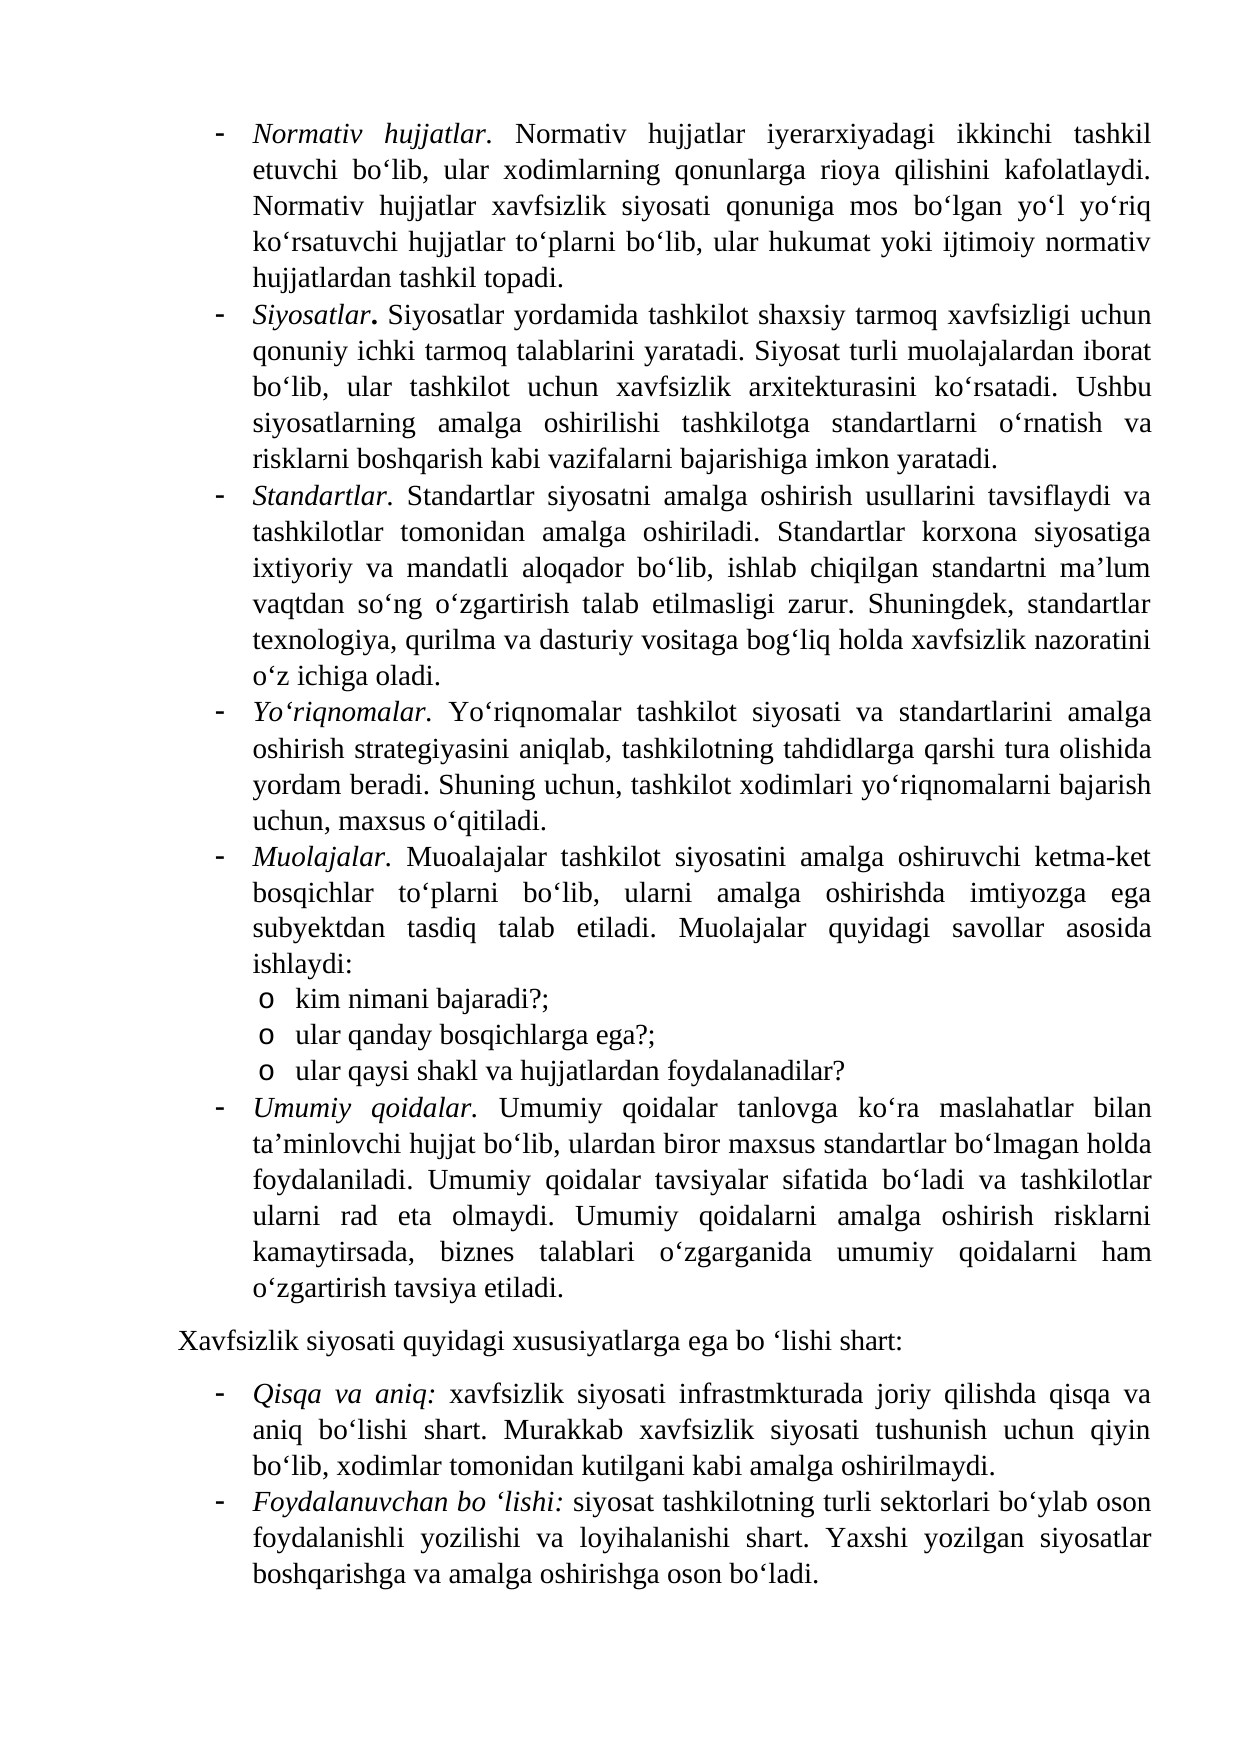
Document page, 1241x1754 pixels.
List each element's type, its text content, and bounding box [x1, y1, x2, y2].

list Yo‘riqnomalar. Yo‘riqnomalar tashkilot siyosati va standartlarini amalga oshirish strategiyasini aniqlab, tashkilotning tahdidlarga qarshi tura olishida yordam beradi. Shuning uchun, tashkilot xodimlari yo‘riqnomalarni bajarish uchun, maxsus o‘qitiladi. [215, 694, 1152, 837]
list Standartlar. Standartlar siyosatni amalga oshirish usullarini tavsiflaydi va tashkilotlar tomonidan amalga oshiriladi. Standartlar korxona siyosatiga ixtiyoriy va mandatli aloqador bo‘lib, ishlab chiqilgan standartni ma’lum vaqtdan so‘ng o‘zgartirish talab etilmasligi zarur. Shuningdek, standartlar texnologiya, qurilma va dasturiy vositaga bog‘liq holda xavfsizlik nazoratini o‘z ichiga oladi. [215, 478, 1152, 692]
list ular qanday bosqichlarga ega?; [258, 1017, 1163, 1053]
list Qisqa va aniq: xavfsizlik siyosati infrastmkturada joriy qilishda qisqa va aniq bo‘lishi shart. Murakkab xavfsizlik siyosati tushunish uchun qiyin bo‘lib, xodimlar tomonidan kutilgani kabi amalga oshirilmaydi. [215, 1376, 1151, 1482]
list Muolajalar. Muoalajalar tashkilot siyosatini amalga oshiruvchi ketma-ket bosqichlar to‘plarni bo‘lib, ularni amalga oshirishda imtiyozga ega subyektdan tasdiq talab etiladi. Muolajalar quyidagi savollar asosida ishlaydi: [215, 839, 1152, 979]
list kim nimani bajaradi?; [258, 981, 1163, 1017]
list Normativ hujjatlar. Normativ hujjatlar iyerarxiyadagi ikkinchi tashkil etuvchi bo‘lib, ular xodimlarning qonunlarga rioya qilishini kafolatlaydi. Normativ hujjatlar xavfsizlik siyosati qonuniga mos bo‘lgan yo‘l yo‘riq ko‘rsatuvchi hujjatlar to‘plarni bo‘lib, ular hukumat yoki ijtimoiy normativ hujjatlardan tashkil topadi. [215, 116, 1152, 294]
list Siyosatlar. Siyosatlar yordamida tashkilot shaxsiy tarmoq xavfsizligi uchun qonuniy ichki tarmoq talablarini yaratadi. Siyosat turli muolajalardan iborat bo‘lib, ular tashkilot uchun xavfsizlik arxitekturasini ko‘rsatadi. Ushbu siyosatlarning amalga oshirilishi tashkilotga standartlarni o‘rnatish va risklarni boshqarish kabi vazifalarni bajarishiga imkon yaratadi. [215, 297, 1152, 475]
text Xavfsizlik siyosati quyidagi xususiyatlarga ega bo ‘lishi shart: [177, 1323, 1163, 1356]
list Foydalanuvchan bo ‘lishi: siyosat tashkilotning turli sektorlari bo‘ylab oson foydalanishli yozilishi va loyihalanishi shart. Yaxshi yozilgan siyosatlar boshqarishga va amalga oshirishga oson bo‘ladi. [215, 1484, 1152, 1590]
list Umumiy qoidalar. Umumiy qoidalar tanlovga ko‘ra maslahatlar bilan ta’minlovchi hujjat bo‘lib, ulardan biror maxsus standartlar bo‘lmagan holda foydalaniladi. Umumiy qoidalar tavsiyalar sifatida bo‘ladi va tashkilotlar ularni rad eta olmaydi. Umumiy qoidalarni amalga oshirish risklarni kamaytirsada, biznes talablari o‘zgarganida umumiy qoidalarni ham o‘zgartirish tavsiya etiladi. [215, 1090, 1152, 1304]
list ular qaysi shakl va hujjatlardan foydalanadilar? [258, 1053, 1163, 1089]
